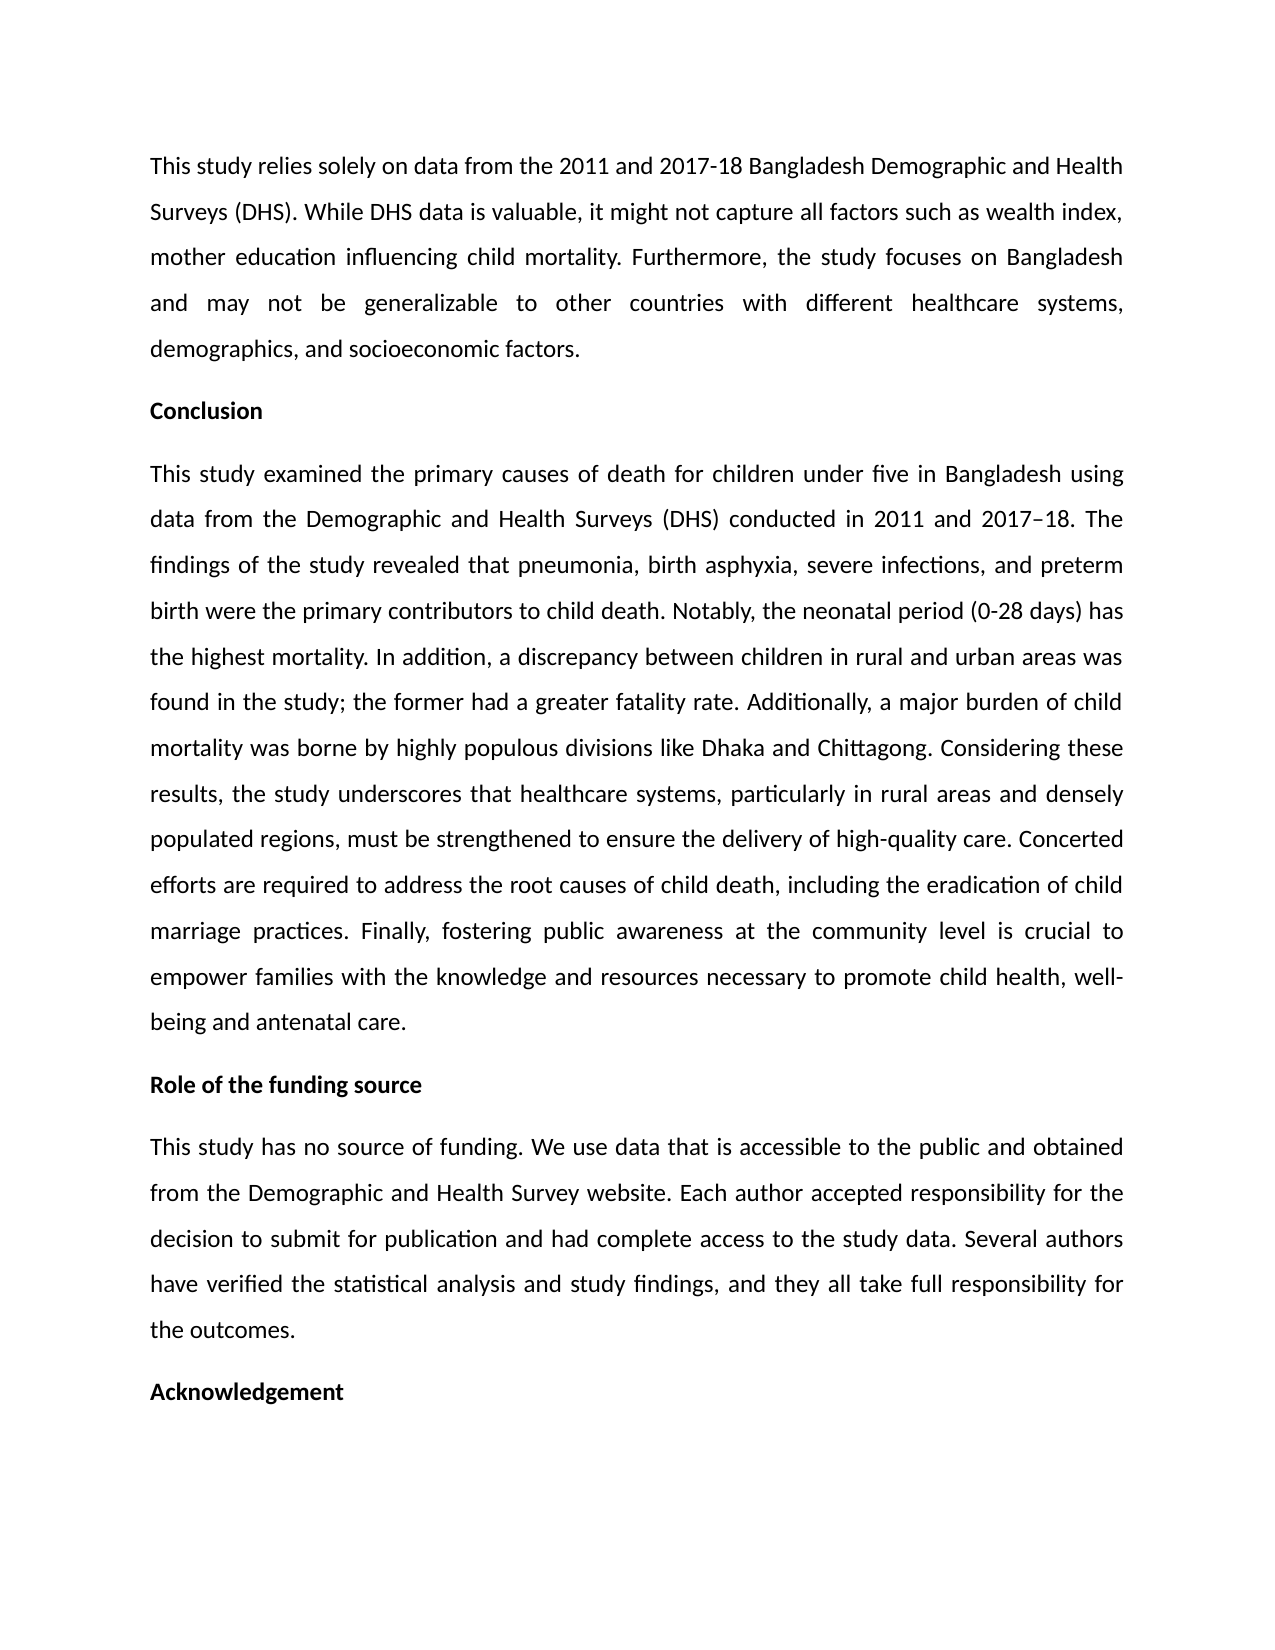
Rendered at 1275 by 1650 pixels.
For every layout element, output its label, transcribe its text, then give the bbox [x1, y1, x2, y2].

text Conclusion [150, 395, 1125, 426]
text This study relies solely on data from the 2011 and 2017-18 Bangladesh Demographic and Health Surveys (DHS). While DHS data is valuable, it might not capture all factors such as wealth index, mother education influencing child mortality. Furthermore, the study focuses on Bangladesh and may not be generalizable to other countries with different healthcare systems, demographics, and socioeconomic factors. [150, 150, 1125, 363]
text This study has no source of funding. We use data that is accessible to the public and obtained from the Demographic and Health Survey website. Each author accepted responsibility for the decision to submit for publication and had complete access to the study data. Several authors have verified the statistical analysis and study findings, and they all take full responsibility for the outcomes. [150, 1131, 1125, 1345]
text Acknowledgement [150, 1377, 1125, 1407]
text This study examined the primary causes of death for children under five in Bangladesh using data from the Demographic and Health Surveys (DHS) conducted in 2011 and 2017–18. The findings of the study revealed that pneumonia, birth asphyxia, severe infections, and preterm birth were the primary contributors to child death. Notably, the neonatal period (0-28 days) has the highest mortality. In addition, a discrepancy between children in rural and urban areas was found in the study; the former had a greater fatality rate. Additionally, a major burden of child mortality was borne by highly populous divisions like Dhaka and Chittagong. Considering these results, the study underscores that healthcare systems, particularly in rural areas and densely populated regions, must be strengthened to ensure the delivery of high-quality care. Concerted efforts are required to address the root causes of child death, including the eradication of child marriage practices. Finally, fostering public awareness at the community level is crucial to empower families with the knowledge and resources necessary to promote child health, well-being and antenatal care. [150, 458, 1125, 1037]
text Role of the funding source [150, 1069, 1125, 1099]
